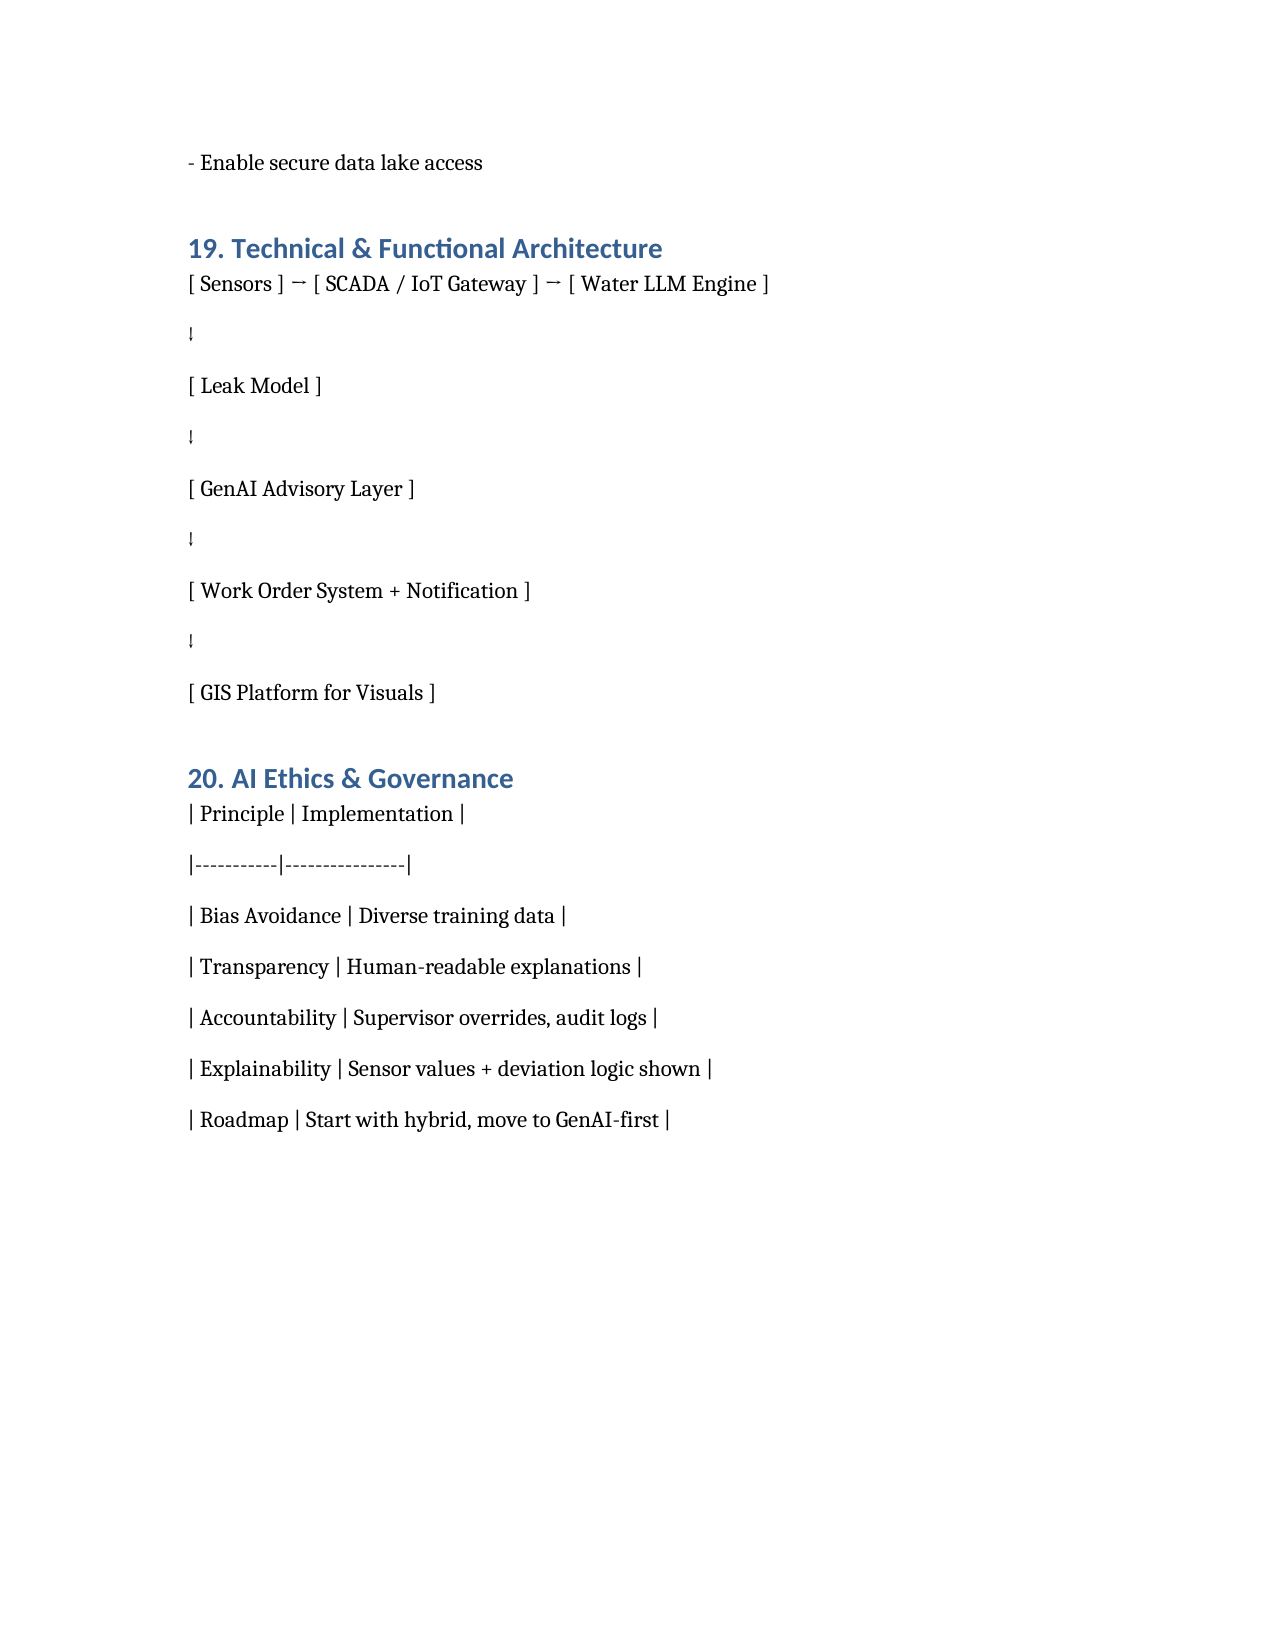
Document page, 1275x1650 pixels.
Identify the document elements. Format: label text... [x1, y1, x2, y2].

text [ Sensors ] → [ SCADA / IoT Gateway ] → [ Water LLM Engine ] [187, 271, 1087, 297]
text [ Work Order System + Notification ] [187, 577, 1087, 604]
text | Explainability | Sensor values + deviation logic shown | [187, 1056, 1087, 1082]
text [ GenAI Advisory Layer ] [187, 475, 1087, 502]
subtitle 20. AI Ethics & Governance [187, 760, 1087, 795]
text ↓ [187, 526, 1087, 553]
text | Bias Avoidance | Diverse training data | [187, 903, 1087, 929]
text ↓ [187, 424, 1087, 451]
subtitle 19. Technical & Functional Architecture [187, 230, 1087, 266]
text | Accountability | Supervisor overrides, audit logs | [187, 1005, 1087, 1031]
text | Principle | Implementation | [187, 801, 1087, 827]
text | Roadmap | Start with hybrid, move to GenAI-first | [187, 1107, 1087, 1133]
text ↓ [187, 322, 1087, 348]
text ↓ [187, 628, 1087, 655]
text | Transparency | Human-readable explanations | [187, 954, 1087, 980]
text [ GIS Platform for Visuals ] [187, 679, 1087, 706]
text |-----------|----------------| [187, 852, 1087, 878]
text - Enable secure data lake access [187, 150, 1087, 176]
text [ Leak Model ] [187, 373, 1087, 399]
